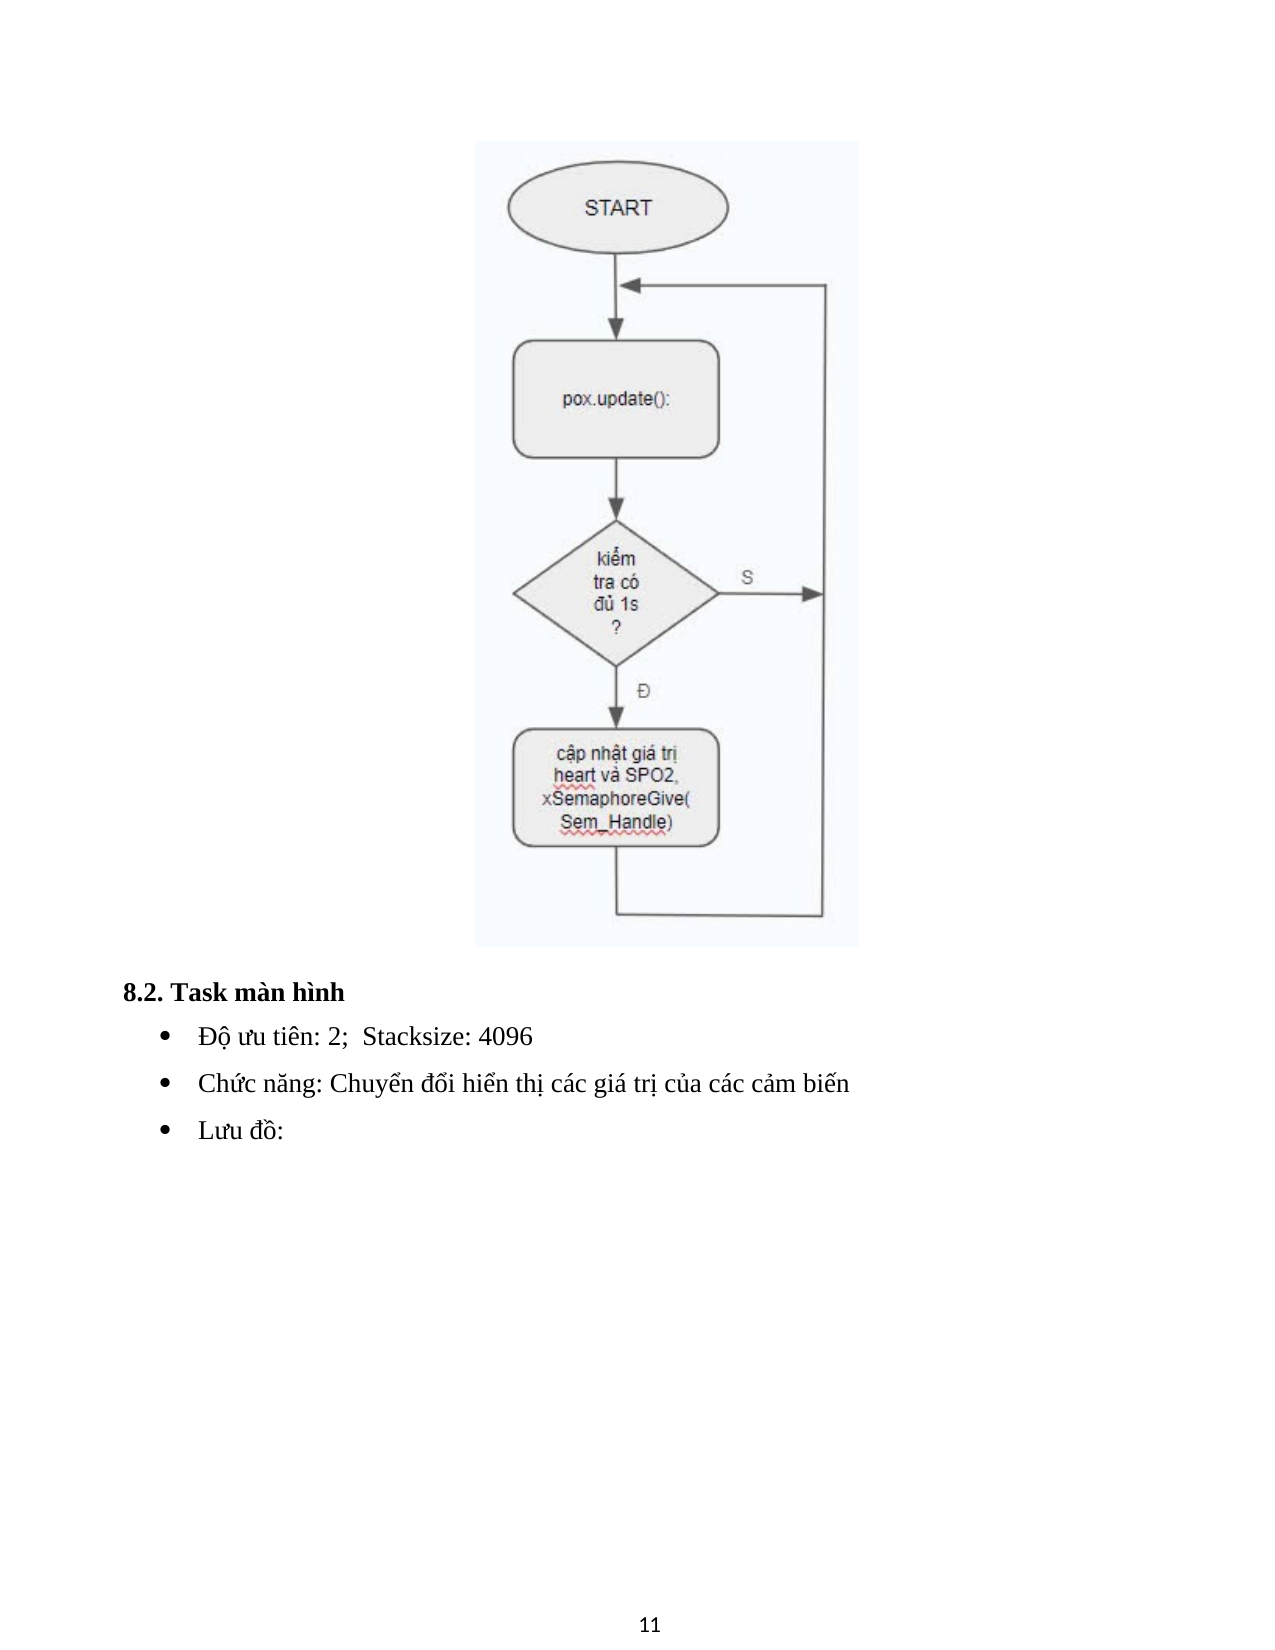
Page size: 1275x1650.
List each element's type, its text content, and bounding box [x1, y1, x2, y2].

list Độ ưu tiên: 2; Stacksize: 4096 [160, 1020, 1135, 1051]
picture [474, 141, 859, 947]
list Chức năng: Chuyển đổi hiển thị các giá trị của các cảm biến [160, 1067, 1135, 1098]
subtitle 8.2. Task màn hình [123, 976, 889, 1007]
list Lưu đồ: [160, 1114, 1135, 1145]
